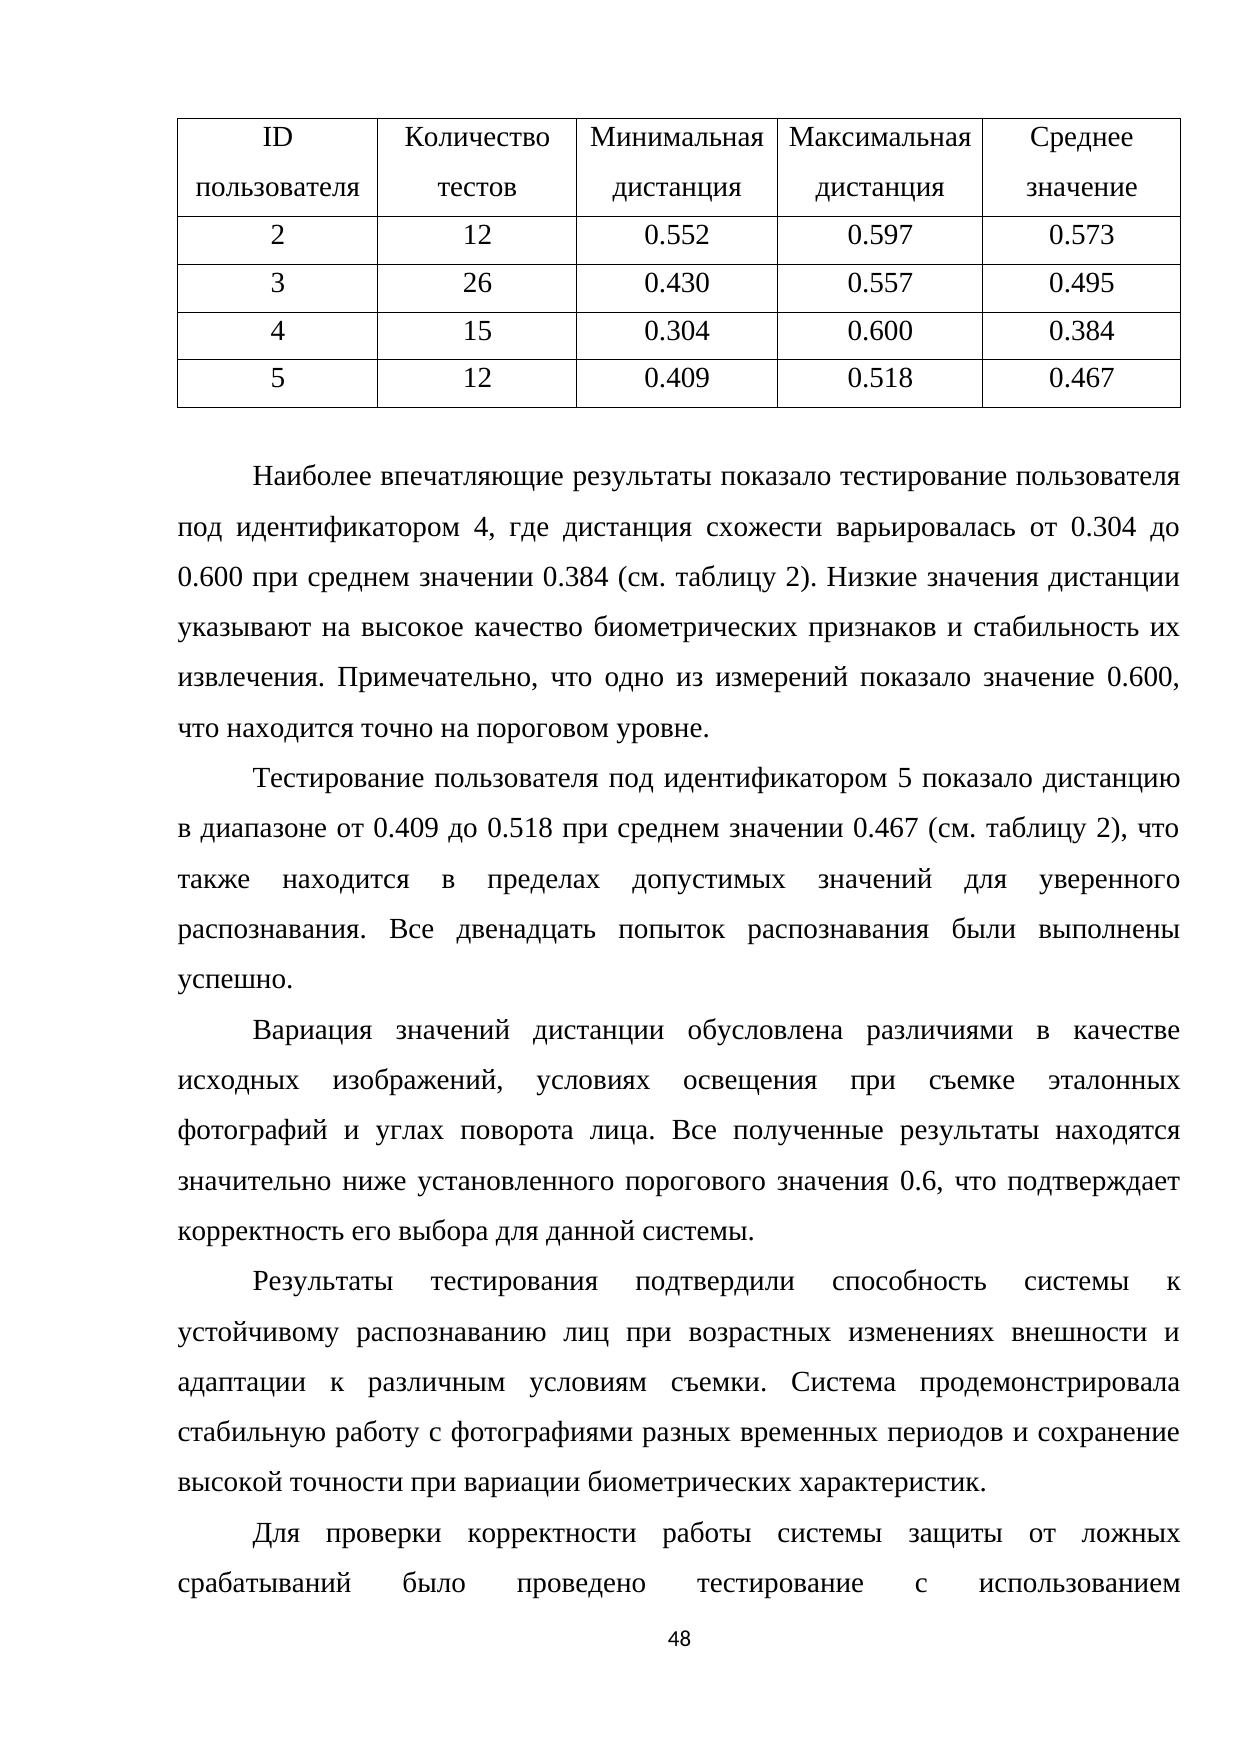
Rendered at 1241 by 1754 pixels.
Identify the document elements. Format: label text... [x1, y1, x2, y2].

table_cell 0.518 [778, 360, 982, 407]
table_header Среднее значение [983, 119, 1180, 216]
table_cell 0.600 [778, 313, 982, 359]
text Наиболее впечатляющие результаты показало тестирование пользователя под идентификатором 4, где дистанция схожести варьировалась от 0.304 до 0.600 при среднем значении 0.384 (см. таблицу 2). Низкие значения дистанции указывают на высокое качество биометрических признаков и стабильность их извлечения. Примечательно, что одно из измерений показало значение 0.600, что находится точно на пороговом уровне. [177, 458, 1181, 743]
table_cell 0.384 [983, 313, 1180, 359]
table_cell 26 [378, 265, 576, 312]
table_header Количество тестов [378, 119, 576, 216]
table_cell 0.304 [577, 313, 777, 359]
table_cell 0.467 [983, 360, 1180, 407]
table_cell 12 [378, 360, 576, 407]
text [177, 1515, 1181, 1599]
table_cell 0.573 [983, 217, 1180, 264]
table_cell 2 [178, 217, 377, 264]
table_cell 0.495 [983, 265, 1180, 312]
table_cell 0.409 [577, 360, 777, 407]
table_cell 4 [178, 313, 377, 359]
table_header Максимальная дистанция [778, 119, 982, 216]
table_cell 0.430 [577, 265, 777, 312]
table_cell 0.552 [577, 217, 777, 264]
text Вариация значений дистанции обусловлена различиями в качестве исходных изображений, условиях освещения при съемке эталонных фотографий и углах поворота лица. Все полученные результаты находятся значительно ниже установленного порогового значения 0.6, что подтверждает корректность его выбора для данной системы. [177, 1012, 1181, 1247]
table_header Минимальная дистанция [577, 119, 777, 216]
table_cell 0.557 [778, 265, 982, 312]
table_cell 5 [178, 360, 377, 407]
table_header ID пользователя [178, 119, 377, 216]
text Результаты тестирования подтвердили способность системы к устойчивому распознаванию лиц при возрастных изменениях внешности и адаптации к различным условиям съемки. Система продемонстрировала стабильную работу с фотографиями разных временных периодов и сохранение высокой точности при вариации биометрических характеристик. [177, 1263, 1181, 1498]
table_cell 0.597 [778, 217, 982, 264]
table_cell 12 [378, 217, 576, 264]
table_cell 3 [178, 265, 377, 312]
table_cell 15 [378, 313, 576, 359]
text Тестирование пользователя под идентификатором 5 показало дистанцию в диапазоне от 0.409 до 0.518 при среднем значении 0.467 (см. таблицу 2), что также находится в пределах допустимых значений для уверенного распознавания. Все двенадцать попыток распознавания были выполнены успешно. [177, 760, 1181, 995]
